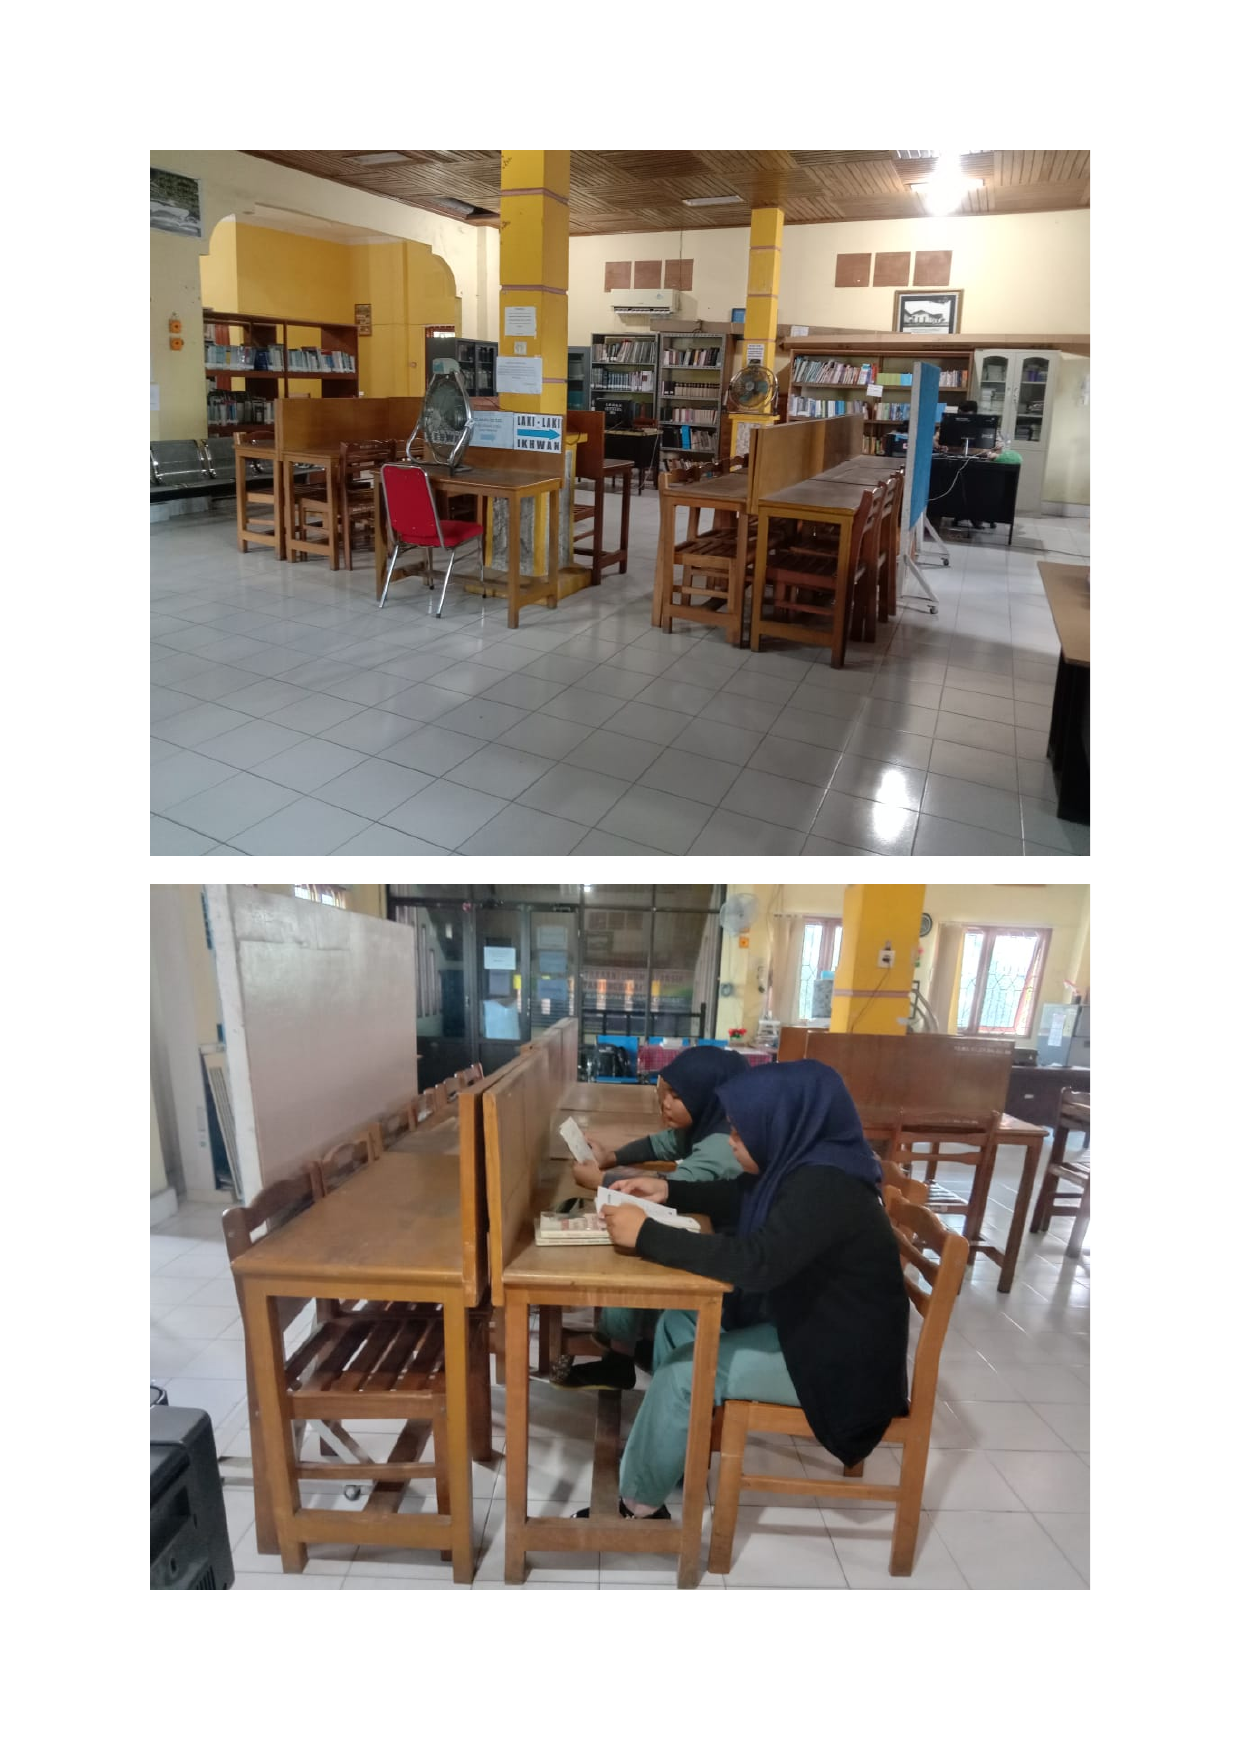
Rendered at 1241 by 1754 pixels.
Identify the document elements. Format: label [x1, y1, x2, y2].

picture [150, 884, 1091, 1590]
picture [150, 150, 1091, 856]
